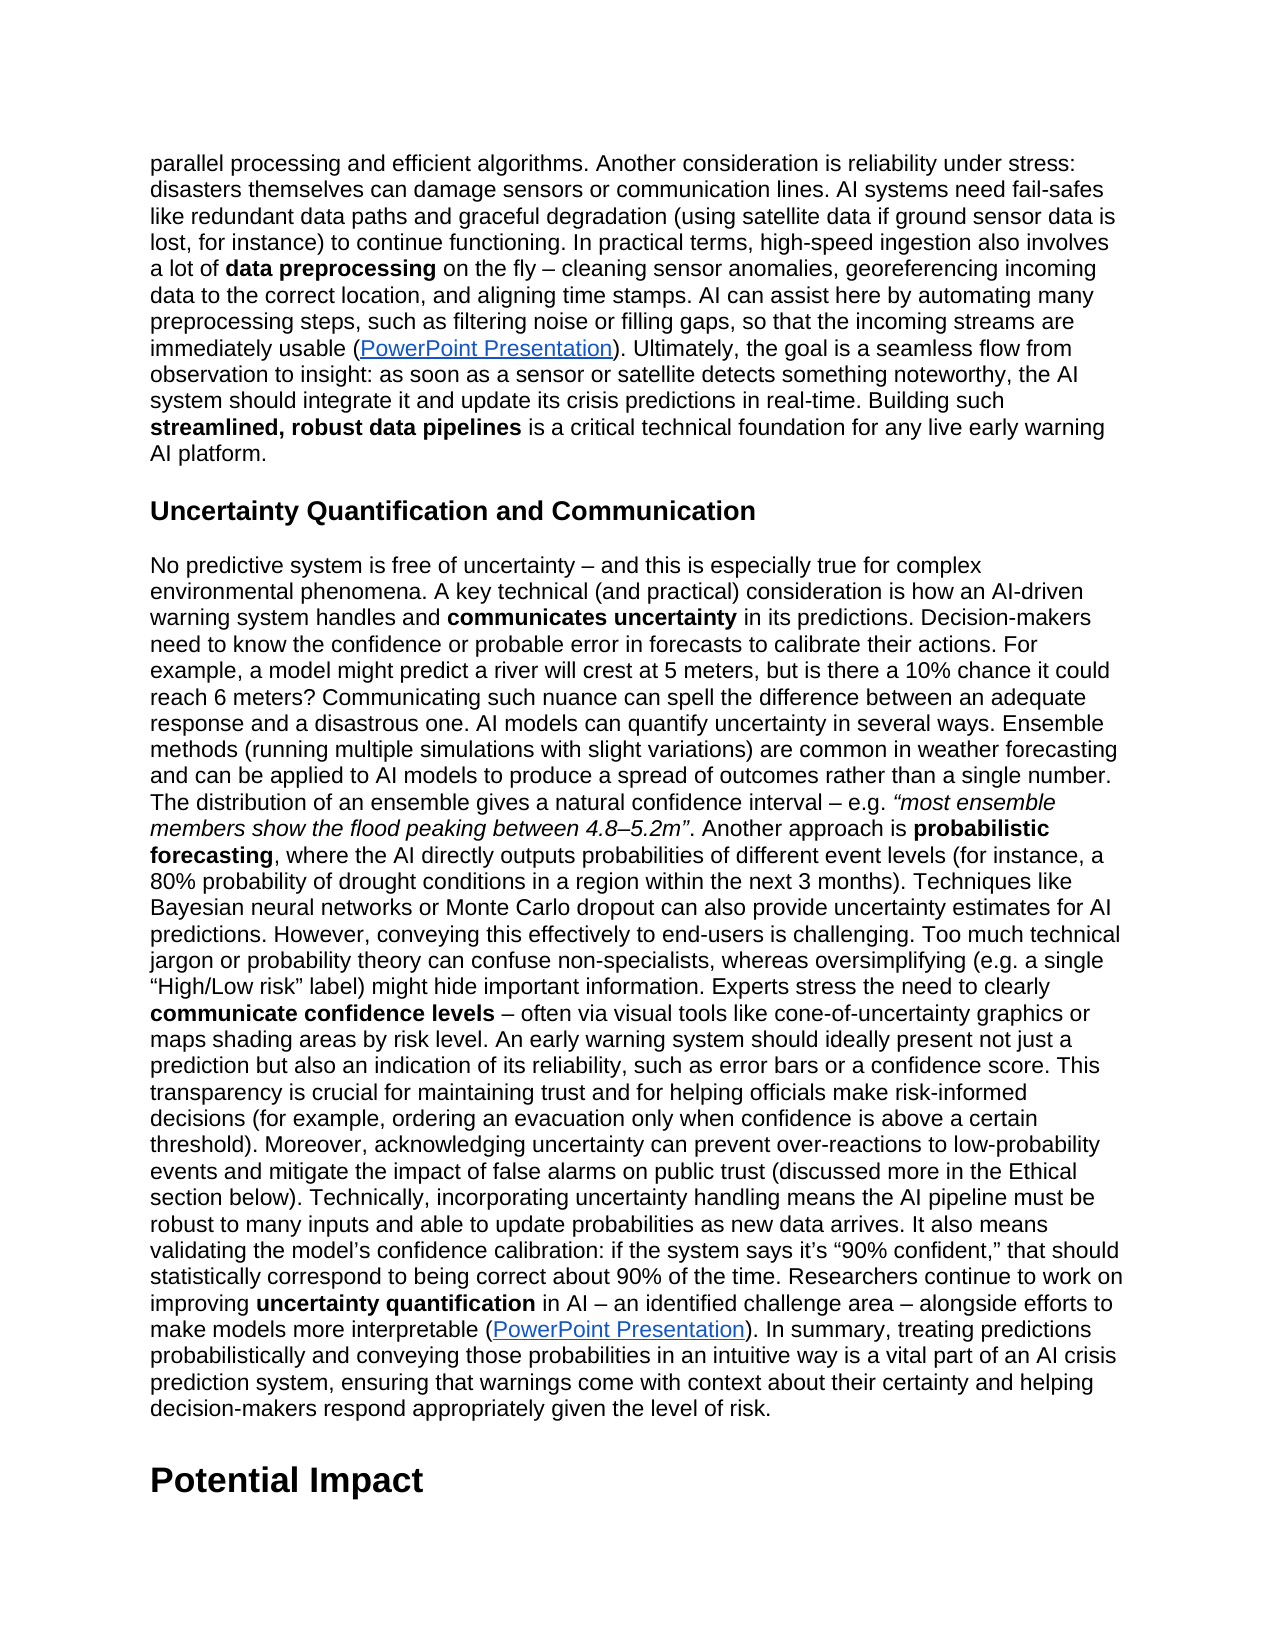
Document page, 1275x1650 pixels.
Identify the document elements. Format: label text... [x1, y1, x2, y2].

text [150, 150, 1125, 466]
subtitle Potential Impact [150, 1459, 1125, 1499]
subtitle Uncertainty Quantification and Communication [150, 495, 1125, 527]
text No predictive system is free of uncertainty – and this is especially true for complex environmental phenomena. A key technical (and practical) consideration is how an AI-driven warning system handles and communicates uncertainty in its predictions. Decision-makers need to know the confidence or probable error in forecasts to calibrate their actions. For example, a model might predict a river will crest at 5 meters, but is there a 10% chance it could reach 6 meters? Communicating such nuance can spell the difference between an adequate response and a disastrous one. AI models can quantify uncertainty in several ways. Ensemble methods (running multiple simulations with slight variations) are common in weather forecasting and can be applied to AI models to produce a spread of outcomes rather than a single number. The distribution of an ensemble gives a natural confidence interval – e.g. “most ensemble members show the flood peaking between 4.8–5.2m”. Another approach is probabilistic forecasting, where the AI directly outputs probabilities of different event levels (for instance, a 80% probability of drought conditions in a region within the next 3 months). Techniques like Bayesian neural networks or Monte Carlo dropout can also provide uncertainty estimates for AI predictions. However, conveying this effectively to end-users is challenging. Too much technical jargon or probability theory can confuse non-specialists, whereas oversimplifying (e.g. a single “High/Low risk” label) might hide important information. Experts stress the need to clearly communicate confidence levels – often via visual tools like cone-of-uncertainty graphics or maps shading areas by risk level. An early warning system should ideally present not just a prediction but also an indication of its reliability, such as error bars or a confidence score. This transparency is crucial for maintaining trust and for helping officials make risk-informed decisions (for example, ordering an evacuation only when confidence is above a certain threshold). Moreover, acknowledging uncertainty can prevent over-reactions to low-probability events and mitigate the impact of false alarms on public trust (discussed more in the Ethical section below). Technically, incorporating uncertainty handling means the AI pipeline must be robust to many inputs and able to update probabilities as new data arrives. It also means validating the model’s confidence calibration: if the system says it’s “90% confident,” that should statistically correspond to being correct about 90% of the time. Researchers continue to work on improving uncertainty quantification in AI – an identified challenge area – alongside efforts to make models more interpretable (PowerPoint Presentation). In summary, treating predictions probabilistically and conveying those probabilities in an intuitive way is a vital part of an AI crisis prediction system, ensuring that warnings come with context about their certainty and helping decision-makers respond appropriately given the level of risk. [150, 552, 1125, 1421]
